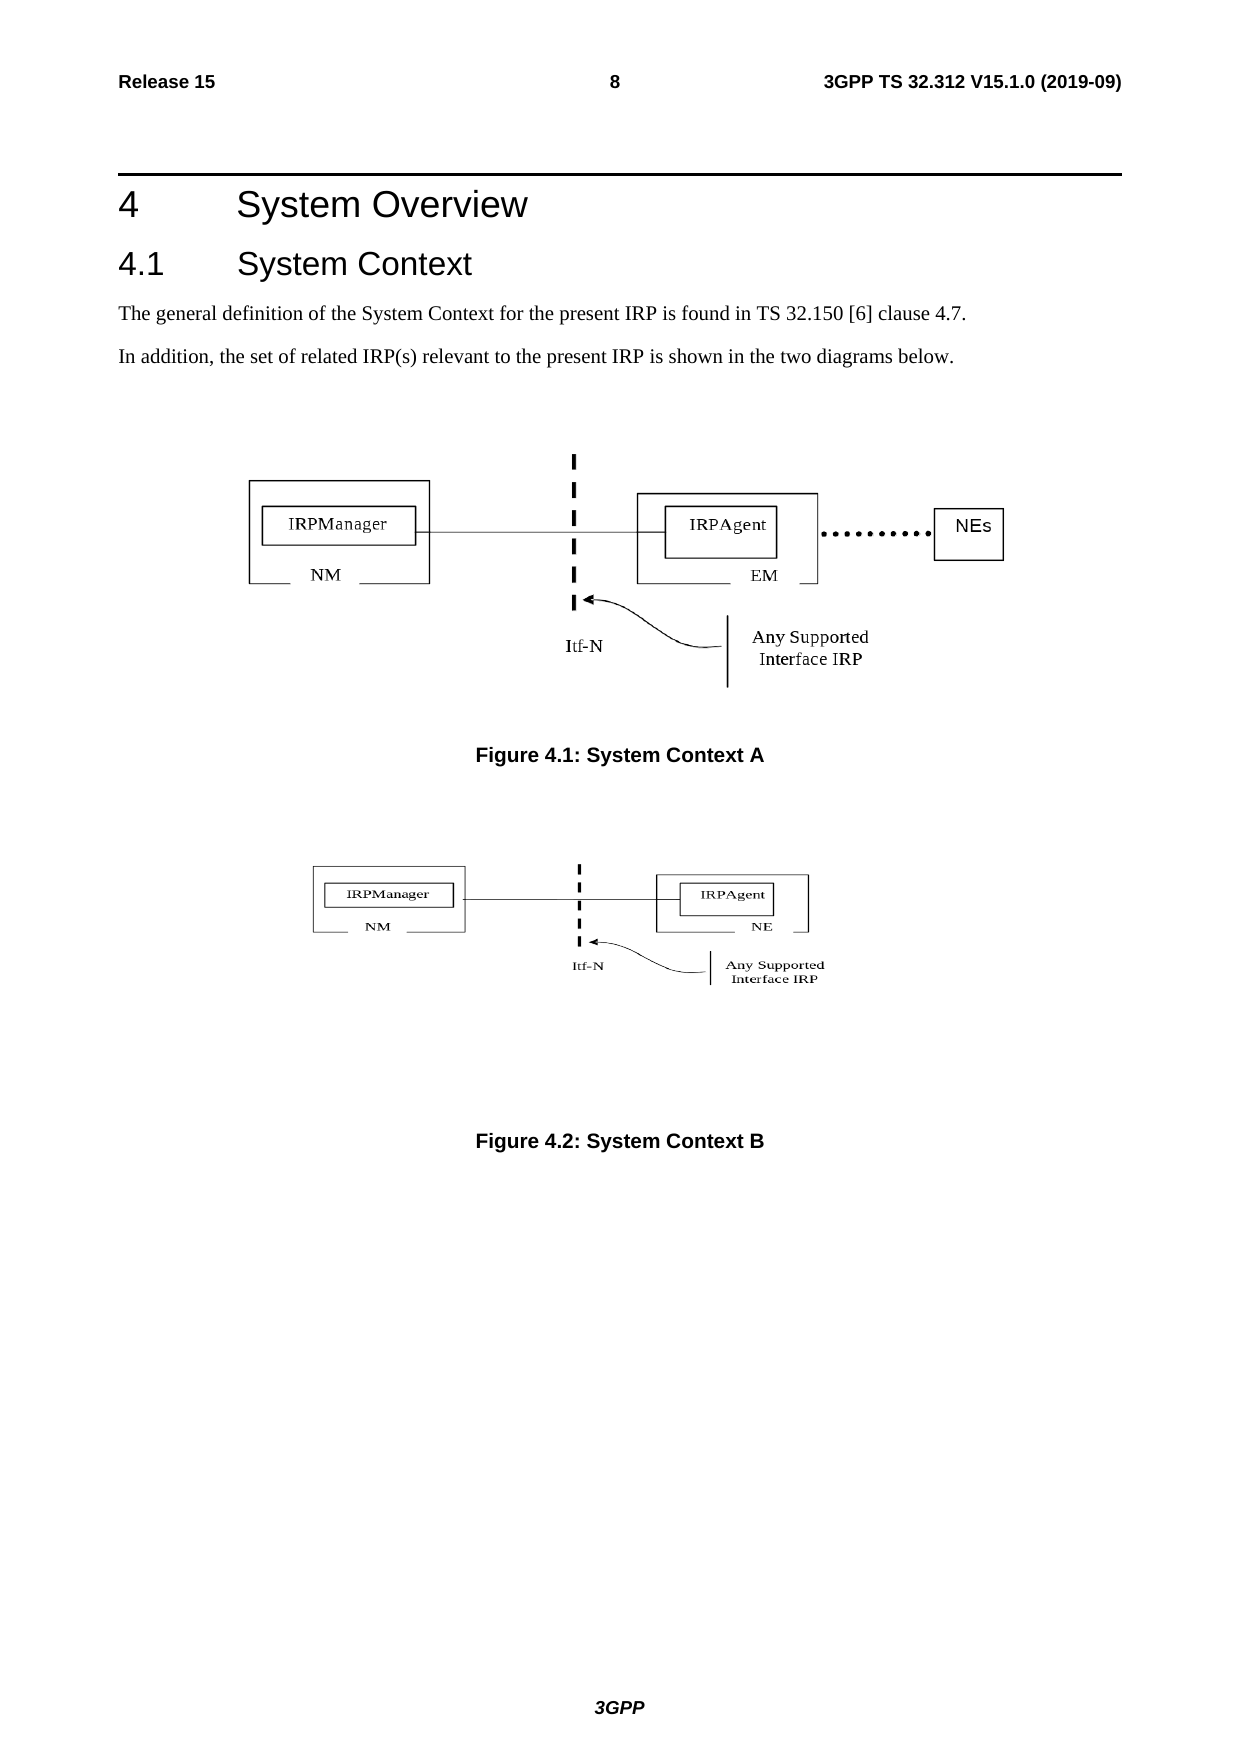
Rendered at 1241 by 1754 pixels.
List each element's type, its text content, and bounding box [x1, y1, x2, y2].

text The general definition of the System Context for the present IRP is found in TS 32.150 [6] clause 4.7. [118, 301, 1122, 325]
text Figure 4.1: System Context A [118, 743, 1122, 767]
subtitle System Context [118, 244, 1122, 282]
text In addition, the set of related IRP(s) relevant to the present IRP is shown in the two diagrams below. [118, 344, 1122, 368]
text Figure 4.2: System Context B [118, 1129, 1122, 1153]
subtitle 4 System Overview [118, 176, 1122, 225]
